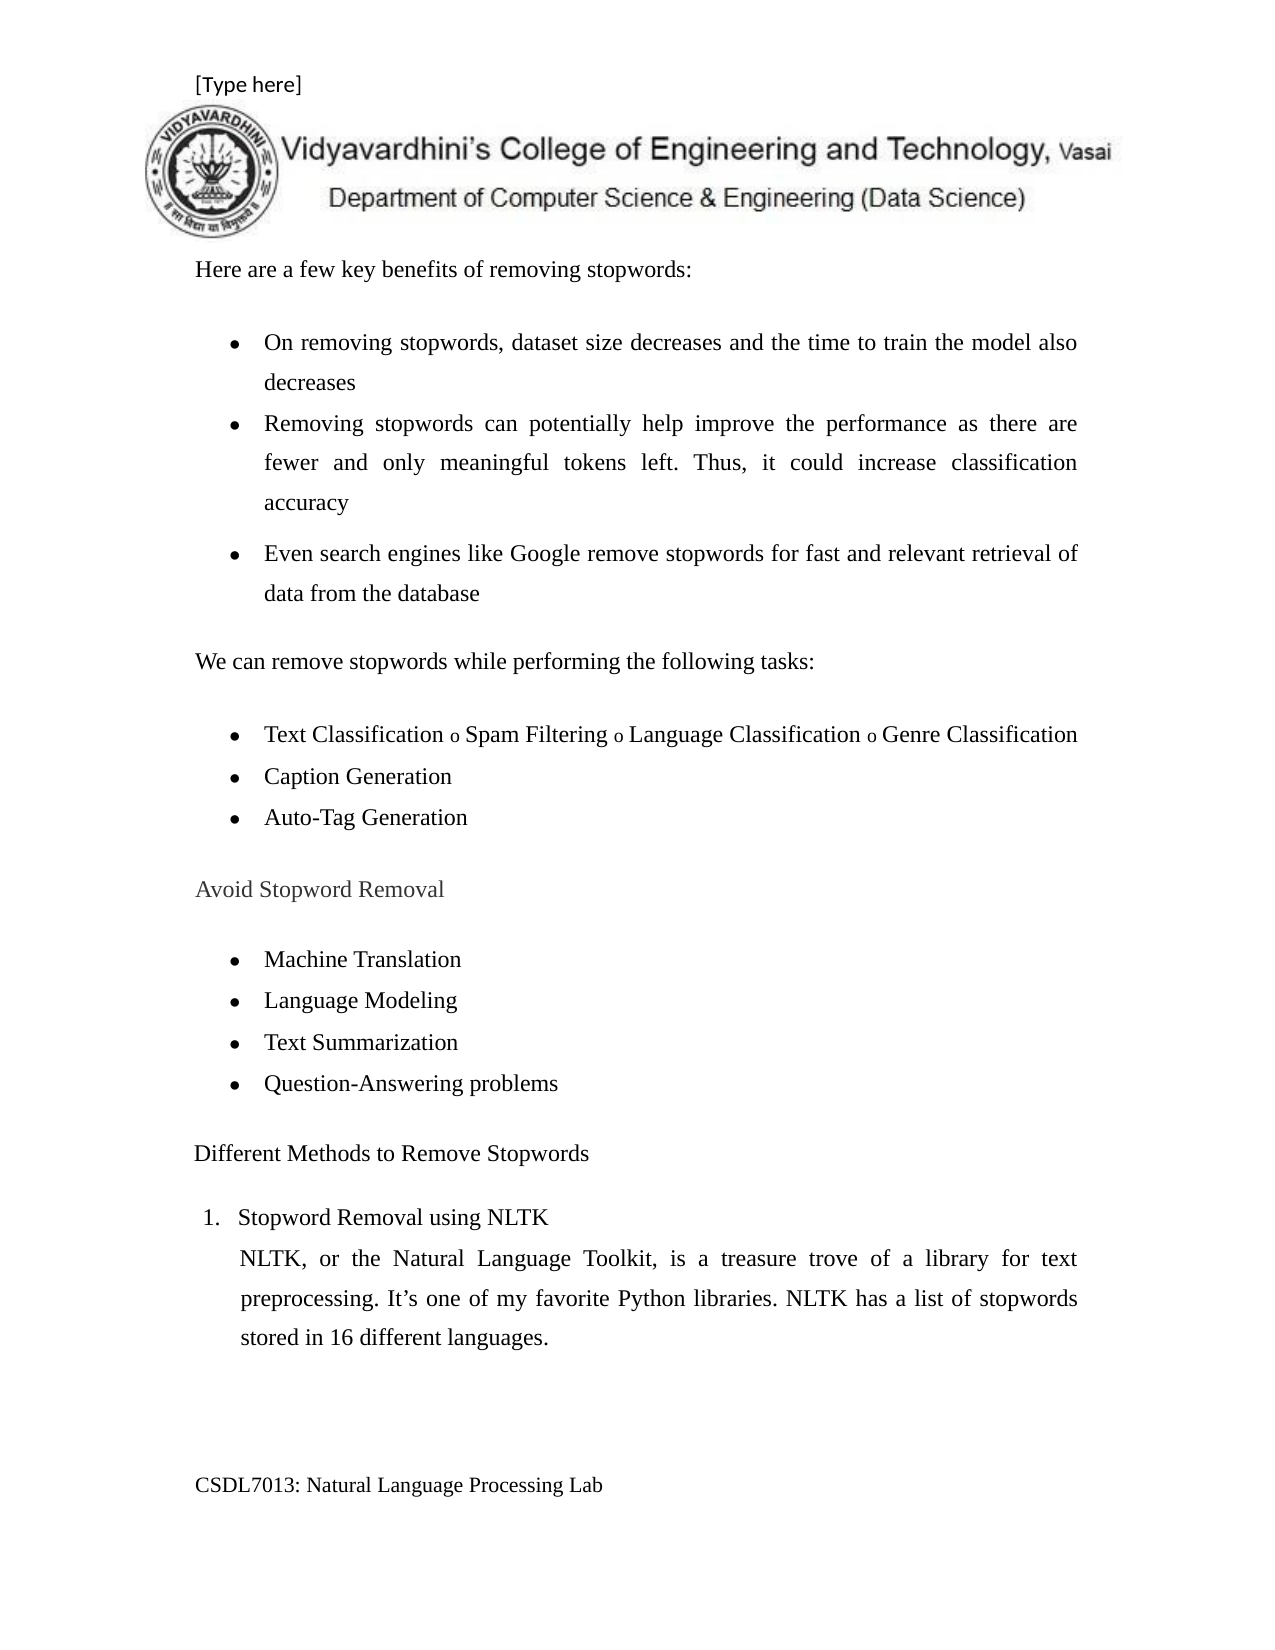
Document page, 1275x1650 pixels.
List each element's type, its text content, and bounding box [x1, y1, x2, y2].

list Text Classification o Spam Filtering o Language Classification o Genre Classification [229, 720, 1079, 748]
list Machine Translation [229, 945, 1079, 973]
list Even search engines like Google remove stopwords for fast and relevant retrieval of data from the database [229, 539, 1079, 606]
list Auto-Tag Generation [229, 803, 1079, 831]
list Stopword Removal using NLTK [202, 1203, 1079, 1231]
text Here are a few key benefits of removing stopwords: [195, 193, 1079, 283]
list Text Summarization [229, 1028, 1079, 1055]
list Question-Answering problems [229, 1069, 1079, 1096]
text Avoid Stopword Removal [195, 876, 1079, 903]
picture [133, 99, 1140, 243]
list Language Modeling [229, 986, 1079, 1014]
text NLTK, or the Natural Language Toolkit, is a treasure trove of a library for text preprocessing. It’s one of my favorite Python libraries. NLTK has a list of stopwords stored in 16 different languages. [239, 1244, 1079, 1351]
text We can remove stopwords while performing the following tasks: [195, 647, 1079, 675]
list On removing stopwords, dataset size decreases and the time to train the model also decreases [229, 328, 1079, 396]
list Caption Generation [229, 762, 1079, 790]
text Different Methods to Remove Stopwords [193, 1139, 1079, 1167]
list Removing stopwords can potentially help improve the performance as there are fewer and only meaningful tokens left. Thus, it could increase classification accuracy [229, 409, 1079, 516]
